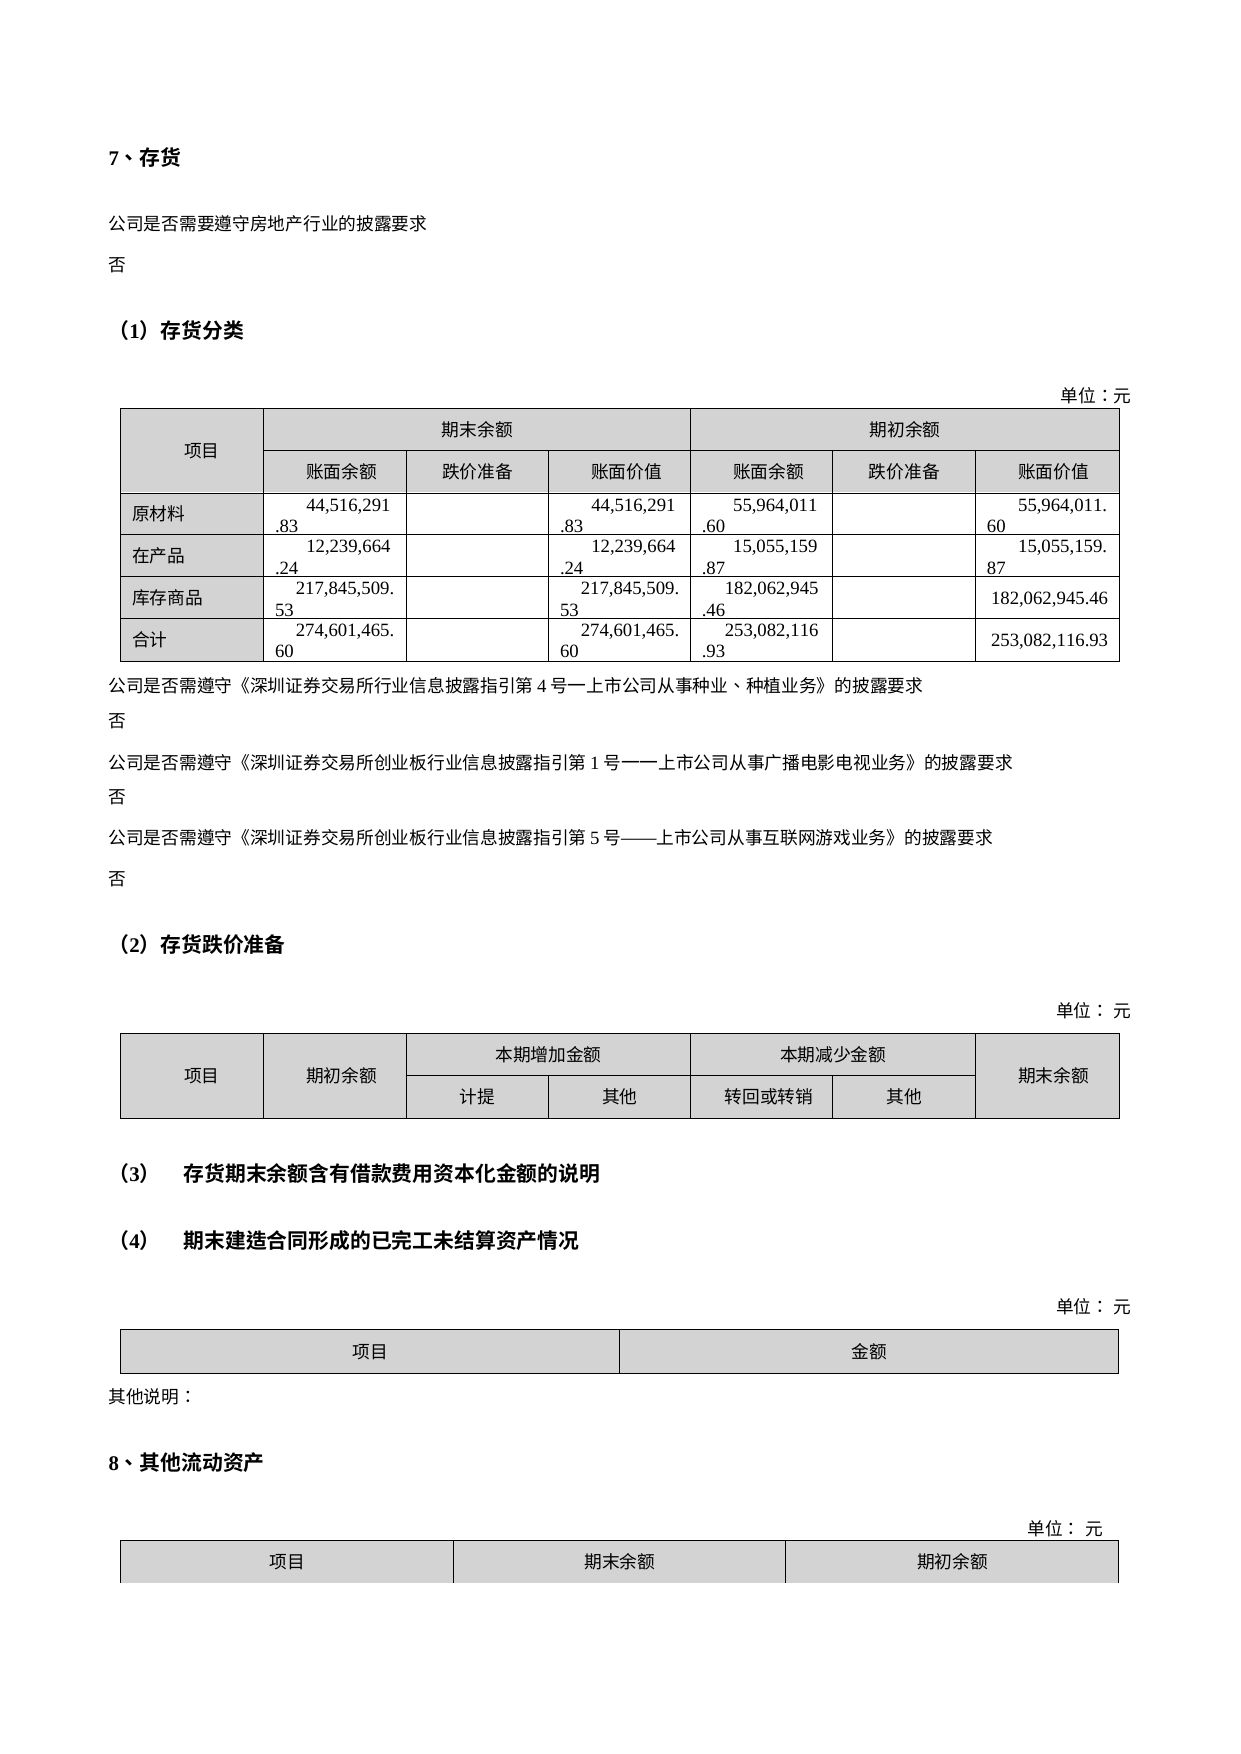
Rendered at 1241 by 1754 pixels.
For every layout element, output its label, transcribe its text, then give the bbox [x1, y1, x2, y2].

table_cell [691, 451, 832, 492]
subtitle 7、存货 [108, 143, 1131, 172]
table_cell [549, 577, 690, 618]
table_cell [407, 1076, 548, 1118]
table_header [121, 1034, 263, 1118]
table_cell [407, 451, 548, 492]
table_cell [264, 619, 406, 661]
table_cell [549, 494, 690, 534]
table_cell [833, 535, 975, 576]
text 公司是否需遵守《深圳证券交易所创业板行业信息披露指引第5号——上市公司从事互联网游戏业务》的披露要求 [108, 826, 1131, 850]
subtitle （3） 存货期末余额含有借款费用资本化金额的说明 [108, 1159, 1131, 1187]
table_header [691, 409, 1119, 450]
subtitle （1）存货分类 [108, 316, 1131, 344]
text 否 [108, 785, 1131, 809]
text 单位： 元 [108, 1295, 1131, 1319]
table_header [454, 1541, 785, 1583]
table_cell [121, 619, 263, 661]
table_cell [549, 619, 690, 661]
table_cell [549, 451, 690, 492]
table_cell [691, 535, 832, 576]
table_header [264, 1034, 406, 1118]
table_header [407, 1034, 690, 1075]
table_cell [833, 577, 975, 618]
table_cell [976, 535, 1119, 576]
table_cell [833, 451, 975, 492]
text 单位：元 [108, 384, 1131, 408]
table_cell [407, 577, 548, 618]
text 其他说明： [108, 1384, 1131, 1408]
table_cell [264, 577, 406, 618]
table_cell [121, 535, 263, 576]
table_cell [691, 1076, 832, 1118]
text 否 [108, 867, 1131, 891]
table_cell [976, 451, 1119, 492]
text 公司是否需遵守《深圳证券交易所行业信息披露指引第4号一上市公司从事种业、种植业务》的披露要求 [108, 672, 1131, 698]
subtitle 8、其他流动资产 [108, 1448, 1131, 1476]
text 否 [108, 252, 1131, 276]
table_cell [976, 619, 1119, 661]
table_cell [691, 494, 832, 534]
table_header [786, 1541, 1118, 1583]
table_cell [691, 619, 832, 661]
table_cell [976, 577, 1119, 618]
subtitle （4） 期末建造合同形成的已完工未结算资产情况 [108, 1227, 1131, 1255]
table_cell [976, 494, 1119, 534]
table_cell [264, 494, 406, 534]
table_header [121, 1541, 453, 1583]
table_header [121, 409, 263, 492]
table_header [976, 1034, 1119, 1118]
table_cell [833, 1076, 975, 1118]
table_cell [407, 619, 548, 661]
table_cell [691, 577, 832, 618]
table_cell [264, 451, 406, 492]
text 公司是否需遵守《深圳证券交易所创业板行业信息披露指引第1号一一上市公司从事广播电影电视业务》的披露要求 [108, 749, 1131, 774]
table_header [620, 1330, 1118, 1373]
text 公司是否需要遵守房地产行业的披露要求 [108, 211, 1131, 235]
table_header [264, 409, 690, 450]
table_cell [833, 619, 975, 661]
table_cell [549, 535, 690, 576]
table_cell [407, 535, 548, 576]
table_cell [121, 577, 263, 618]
text 否 [108, 708, 1131, 732]
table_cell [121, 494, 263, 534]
text 单位： 元 [108, 998, 1131, 1023]
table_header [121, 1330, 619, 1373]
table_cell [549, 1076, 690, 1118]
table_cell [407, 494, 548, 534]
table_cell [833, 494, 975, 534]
subtitle （2）存货跌价准备 [108, 930, 1131, 959]
text 单位： 元 [1027, 1516, 1131, 1540]
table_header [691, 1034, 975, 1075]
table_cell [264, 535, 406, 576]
